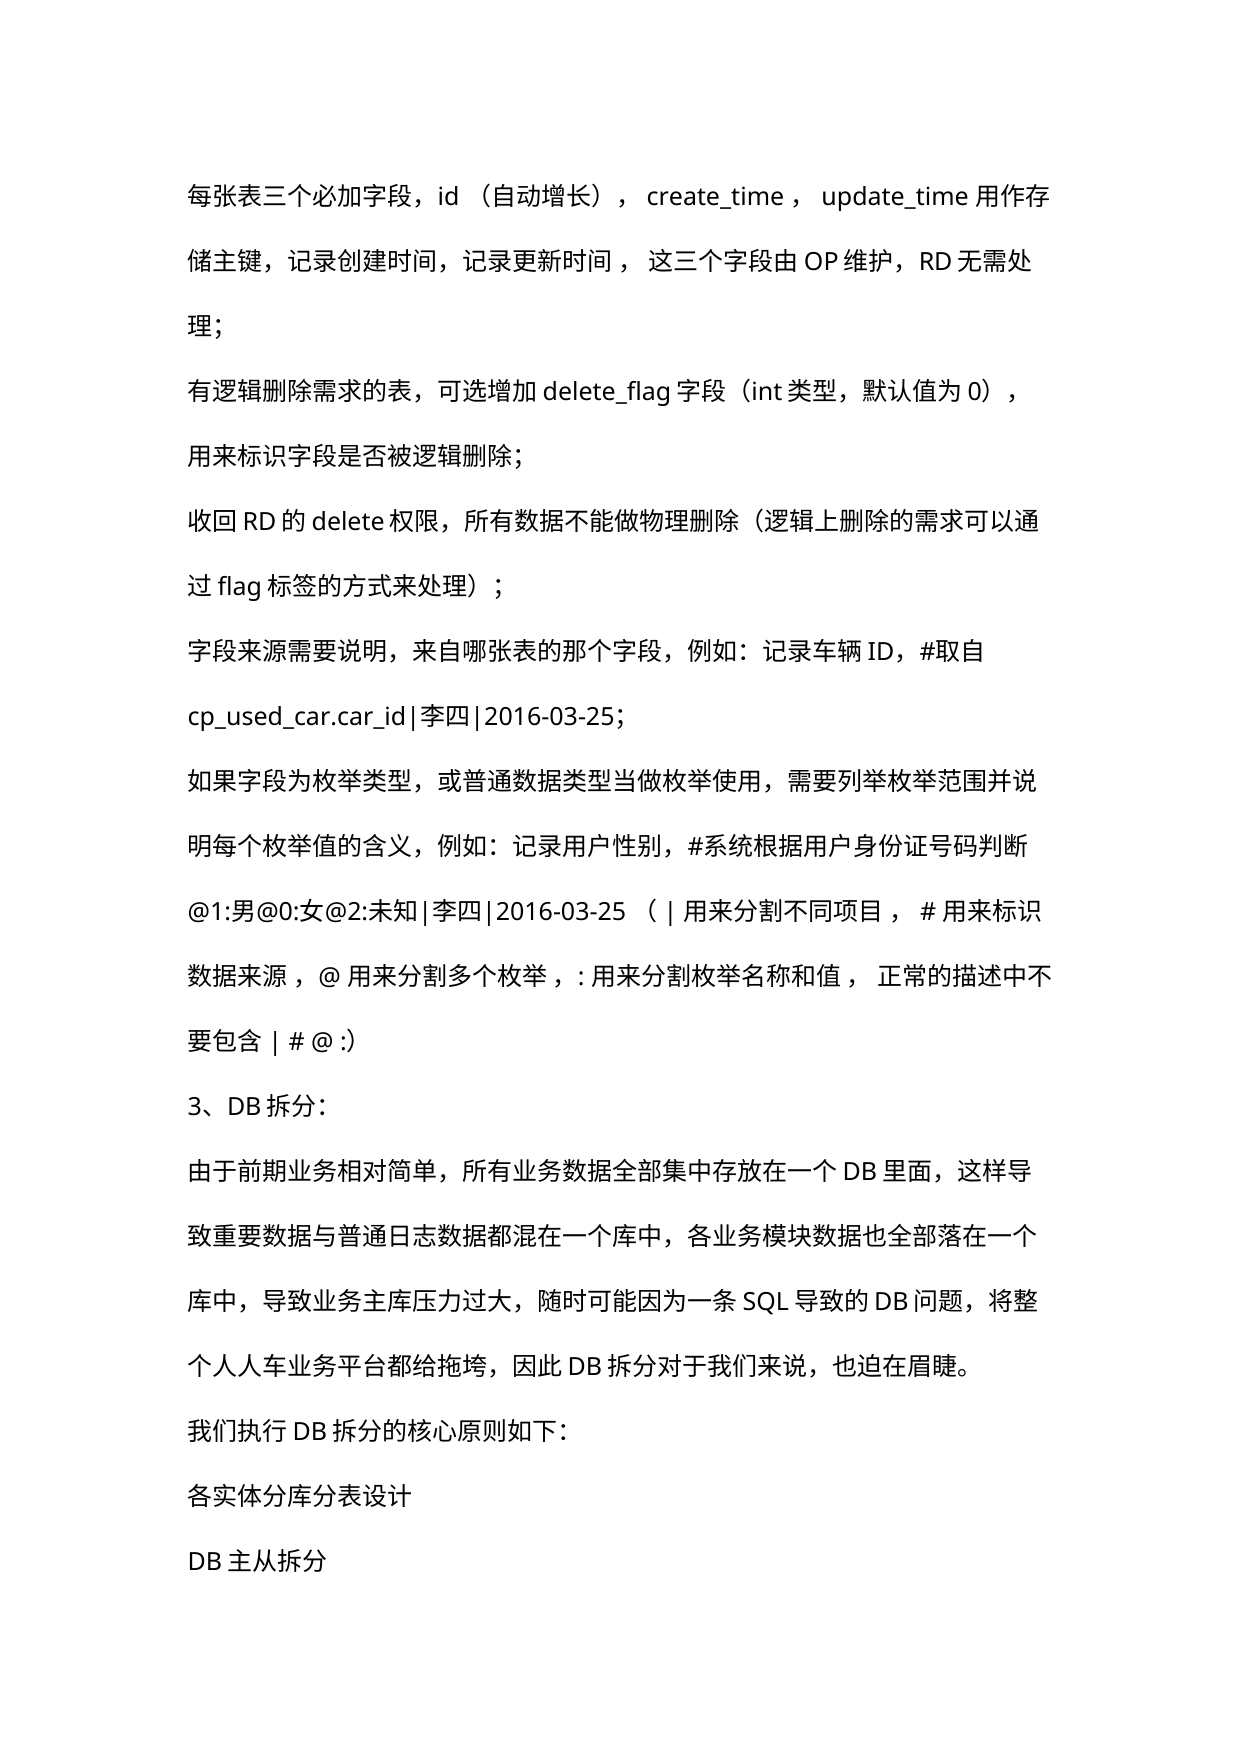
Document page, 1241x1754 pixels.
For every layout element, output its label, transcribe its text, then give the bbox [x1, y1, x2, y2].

text 由于前期业务相对简单，所有业务数据全部集中存放在一个DB里面，这样导致重要数据与普通日志数据都混在一个库中，各业务模块数据也全部落在一个库中，导致业务主库压力过大，随时可能因为一条SQL导致的DB问题，将整个人人车业务平台都给拖垮，因此DB拆分对于我们来说，也迫在眉睫。 [187, 1137, 1053, 1397]
text 字段来源需要说明，来自哪张表的那个字段，例如：记录车辆ID，#取自cp_used_car.car_id|李四|2016-03-25； [187, 617, 1053, 747]
text 3、DB拆分： [187, 1072, 1053, 1137]
text 我们执行DB拆分的核心原则如下： [187, 1397, 1053, 1462]
text 每张表三个必加字段，id （自动增长）， create_time ， update_time 用作存储主键，记录创建时间，记录更新时间 ， 这三个字段由OP维护，RD无需处理； [187, 162, 1053, 357]
text 各实体分库分表设计 [187, 1462, 1053, 1527]
text DB主从拆分 [187, 1527, 1053, 1592]
text 收回RD的delete权限，所有数据不能做物理删除（逻辑上删除的需求可以通过flag标签的方式来处理）； [187, 487, 1053, 617]
text 如果字段为枚举类型，或普通数据类型当做枚举使用，需要列举枚举范围并说明每个枚举值的含义，例如：记录用户性别，#系统根据用户身份证号码判断@1:男@0:女@2:未知|李四|2016-03-25 （ | 用来分割不同项目 ， # 用来标识数据来源 ，@ 用来分割多个枚举 ，: 用来分割枚举名称和值 ， 正常的描述中不要包含 | # @ :） [187, 747, 1053, 1072]
text 有逻辑删除需求的表，可选增加delete_flag字段（int类型，默认值为0），用来标识字段是否被逻辑删除； [187, 357, 1053, 487]
